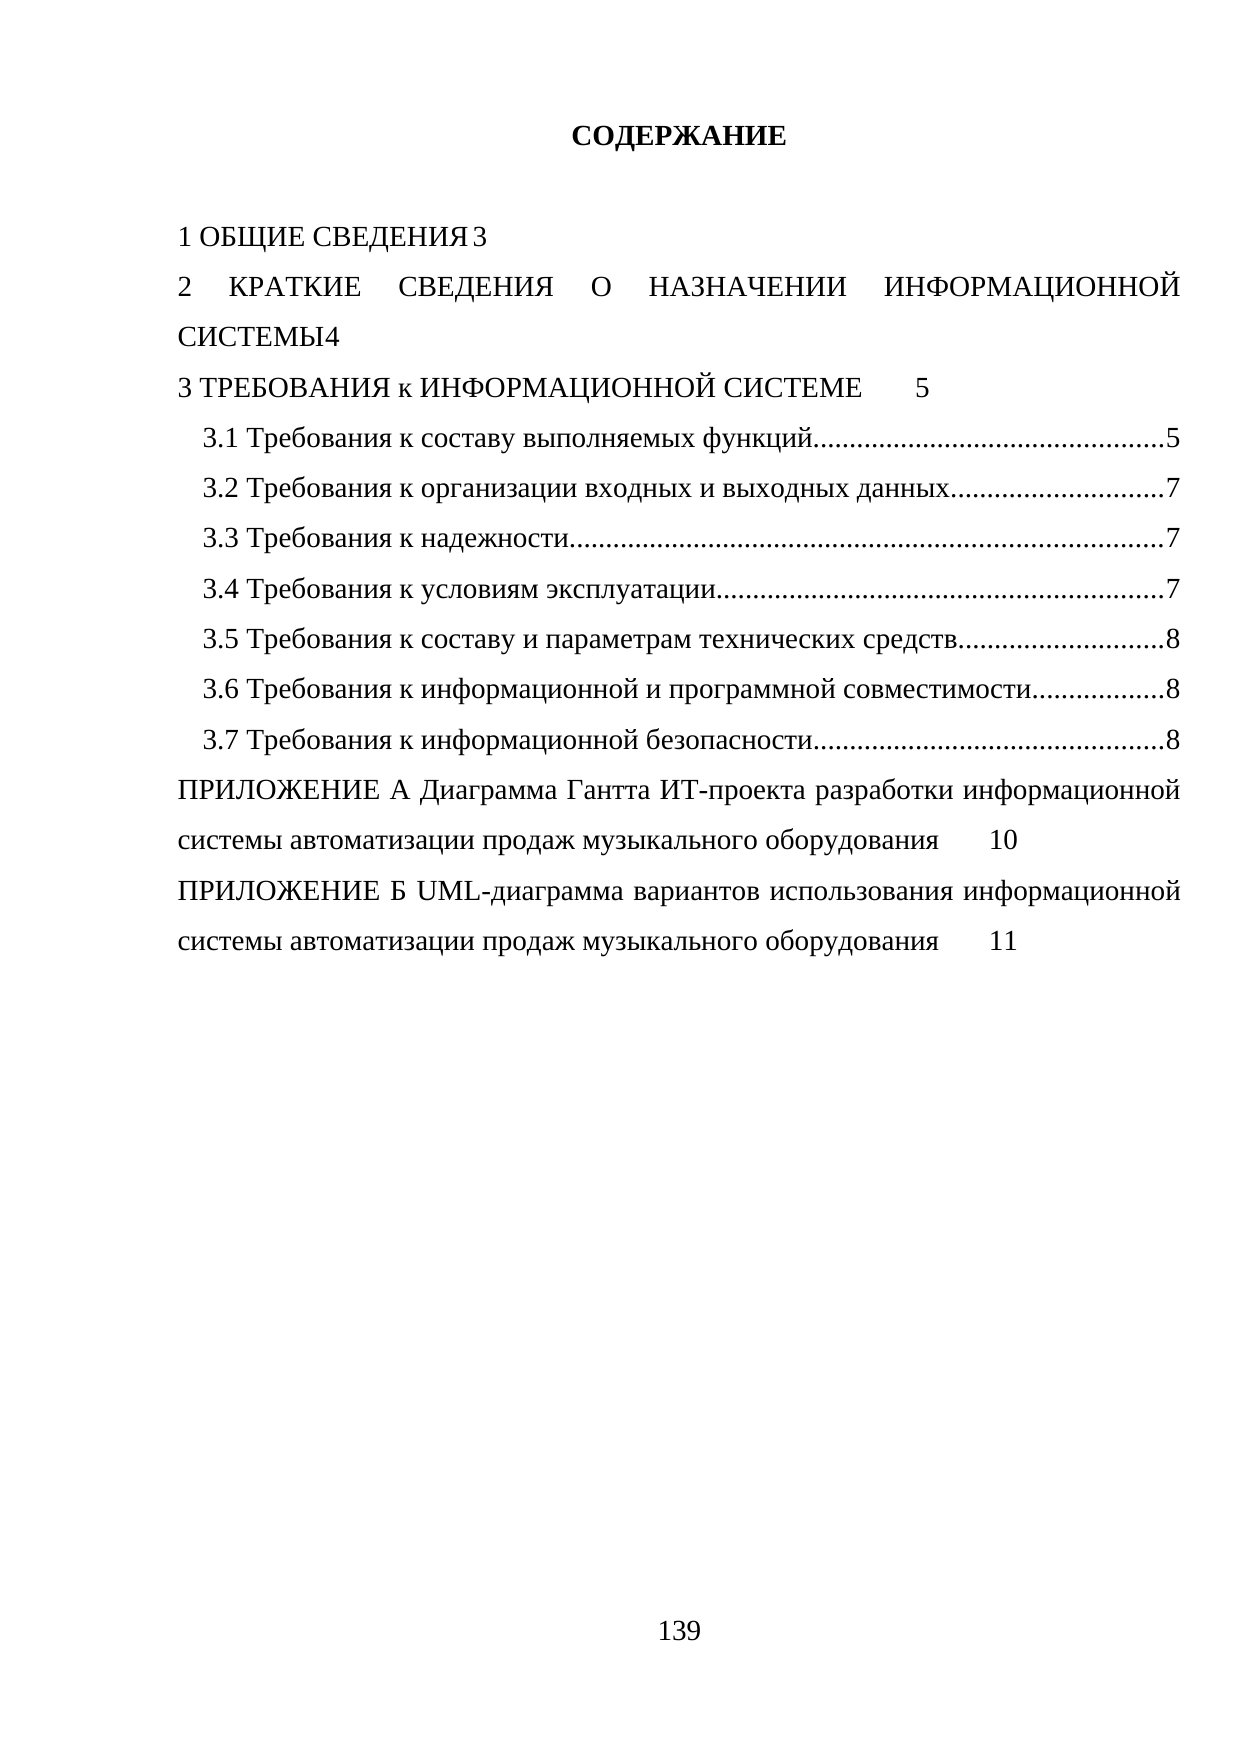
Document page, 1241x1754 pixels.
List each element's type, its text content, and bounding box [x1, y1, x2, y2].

text 3.1 Требования к составу выполняемых функций 5 [202, 420, 1181, 453]
text 3.7 Требования к информационной безопасности 8 [202, 722, 1181, 755]
text 3.2 Требования к организации входных и выходных данных 7 [202, 470, 1181, 504]
text 3.6 Требования к информационной и программной совместимости 8 [202, 672, 1181, 705]
text ПРИЛОЖЕНИЕ Б UML-диаграмма вариантов использования информационной системы автоматизации продаж музыкального оборудования 11 [177, 873, 1181, 957]
text 3.4 Требования к условиям эксплуатации 7 [202, 571, 1181, 604]
text 2 КРАТКИЕ СВЕДЕНИЯ О НАЗНАЧЕНИИ ИНФОРМАЦИОННОЙ СИСТЕМЫ 4 [177, 269, 1181, 353]
text 1 ОБЩИЕ СВЕДЕНИЯ 3 [177, 219, 1181, 252]
text 3.3 Требования к надежности 7 [202, 521, 1181, 554]
text СОДЕРЖАНИЕ [177, 118, 1181, 152]
text 3 ТРЕБОВАНИЯ к ИНФОРМАЦИОННОЙ СИСТЕМЕ 5 [177, 370, 1181, 403]
text ПРИЛОЖЕНИЕ А Диаграмма Гантта ИТ-проекта разработки информационной системы автоматизации продаж музыкального оборудования 10 [177, 772, 1181, 856]
text 3.5 Требования к составу и параметрам технических средств 8 [202, 621, 1181, 655]
